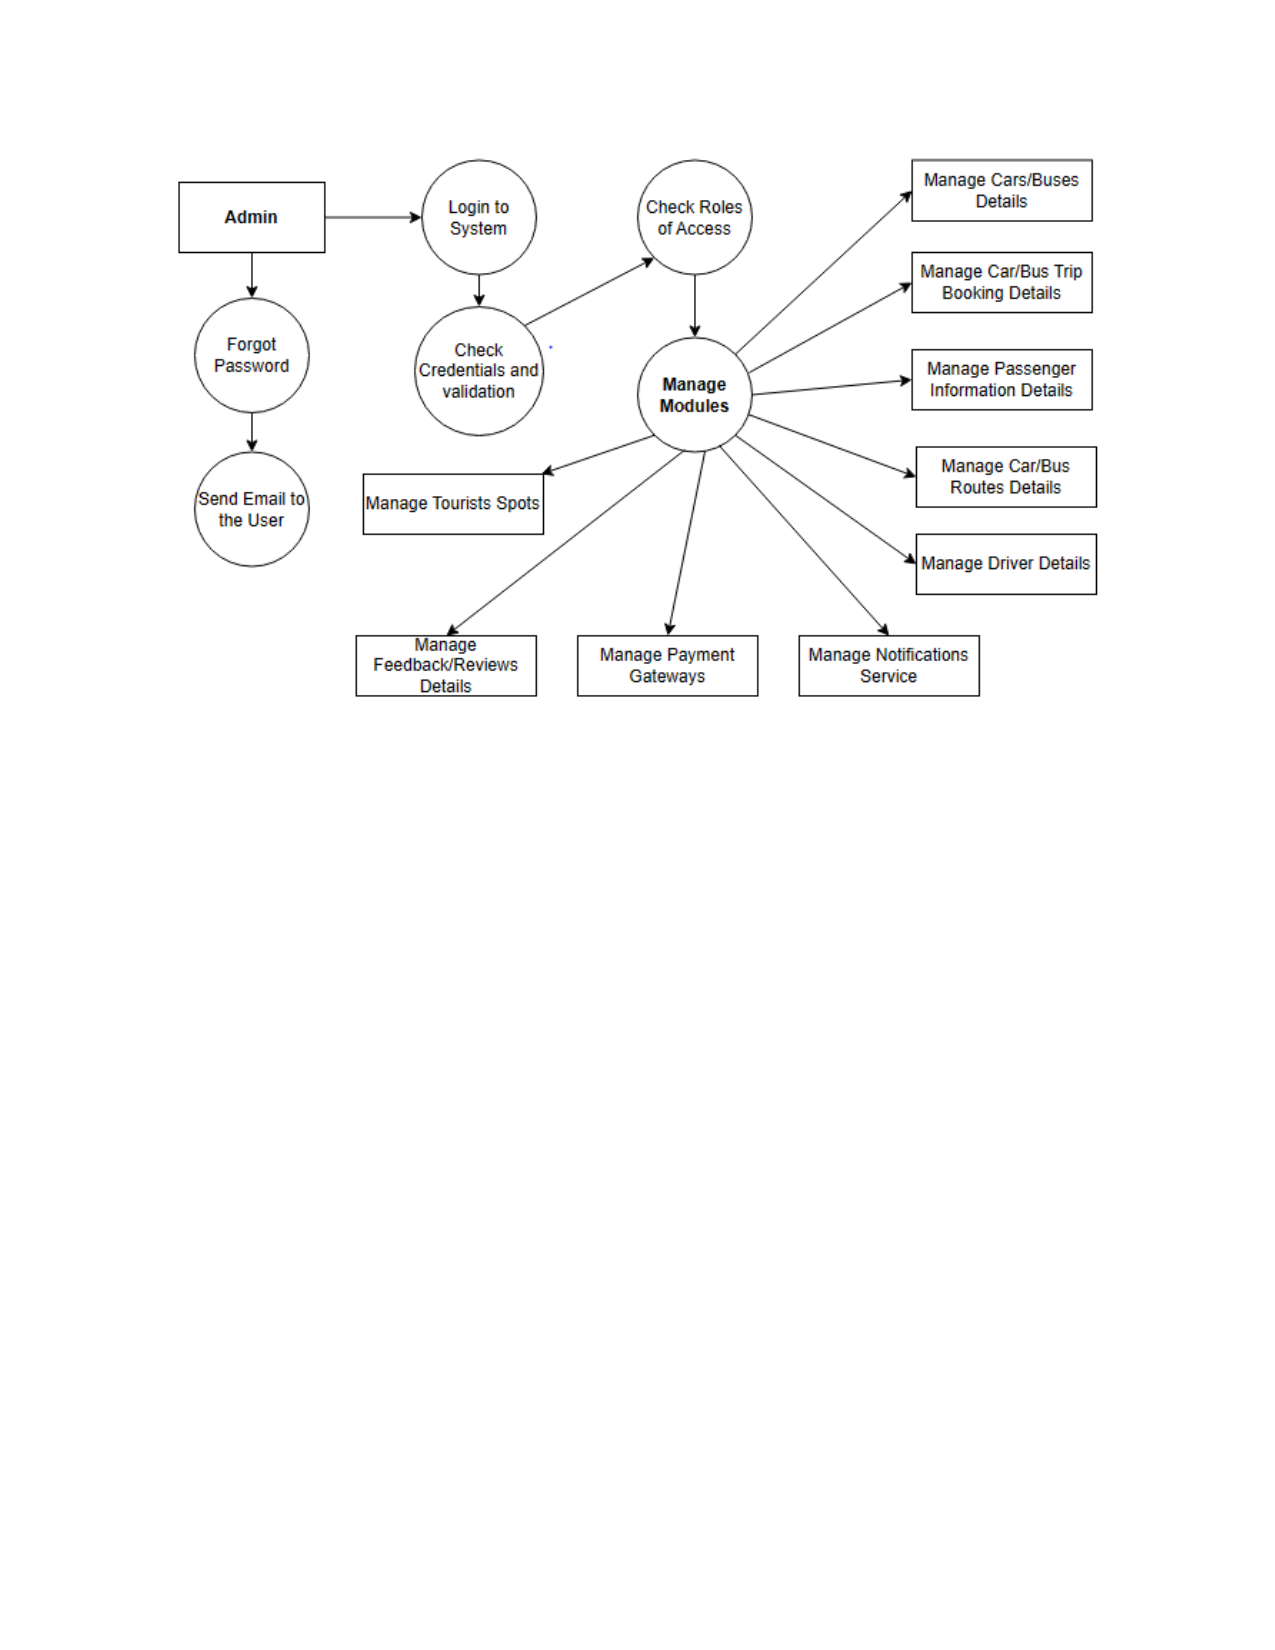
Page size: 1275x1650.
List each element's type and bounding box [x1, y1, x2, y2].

picture [150, 150, 1125, 724]
